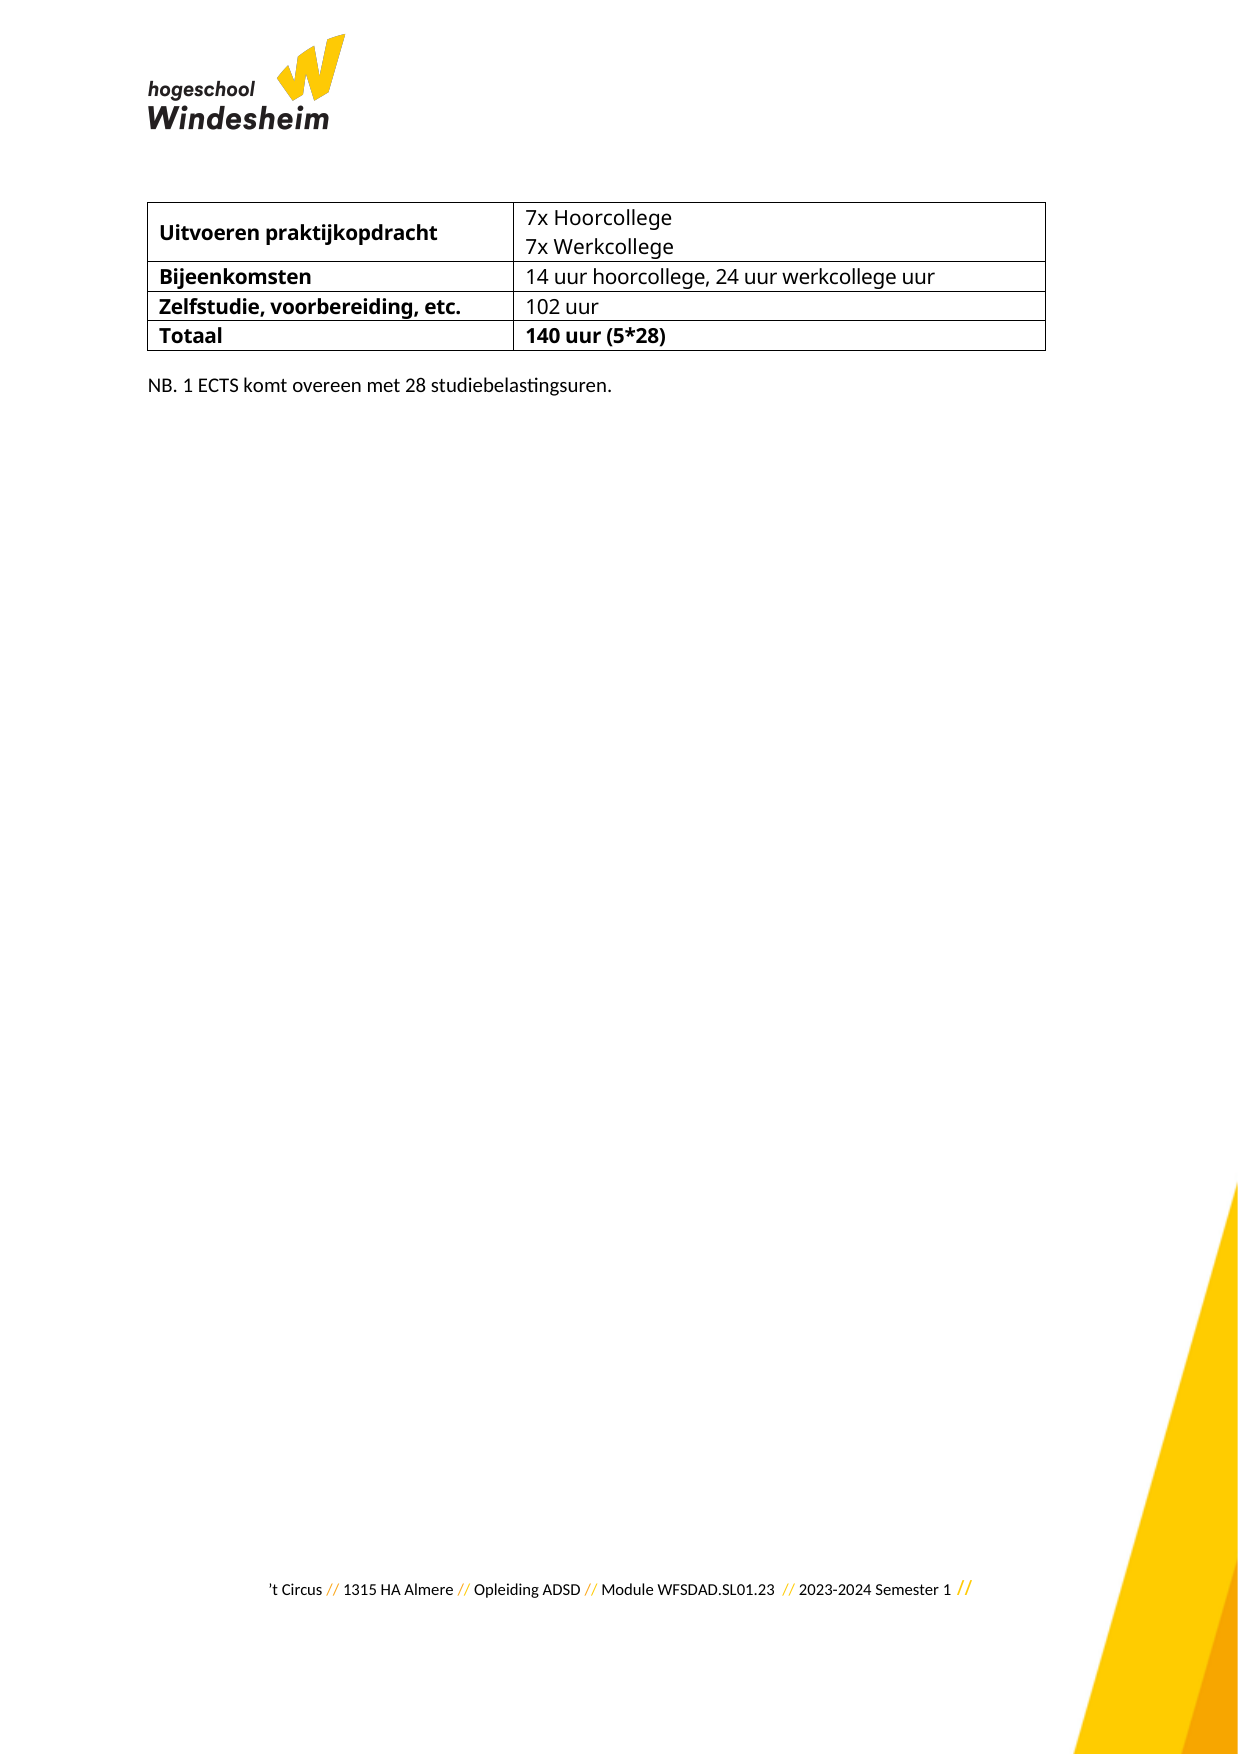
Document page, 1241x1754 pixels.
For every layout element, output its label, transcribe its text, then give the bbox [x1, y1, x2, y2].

table_cell 14 uur hoorcollege, 24 uur werkcollege uur [514, 262, 1045, 291]
table_cell Totaal [148, 321, 513, 350]
picture [147, 33, 346, 160]
table_cell Bijeenkomsten [148, 262, 513, 291]
table_cell Zelfstudie, voorbereiding, etc. [148, 292, 513, 320]
text NB. 1 ECTS komt overeen met 28 studiebelastingsuren. [148, 372, 1092, 398]
table_cell Uitvoeren praktijkopdracht [148, 203, 513, 261]
table_cell 7x Hoorcollege 7x Werkcollege [514, 203, 1045, 261]
table_cell 102 uur [514, 292, 1045, 320]
table_cell 140 uur (5*28) [514, 321, 1045, 350]
picture [881, 1154, 1238, 1754]
